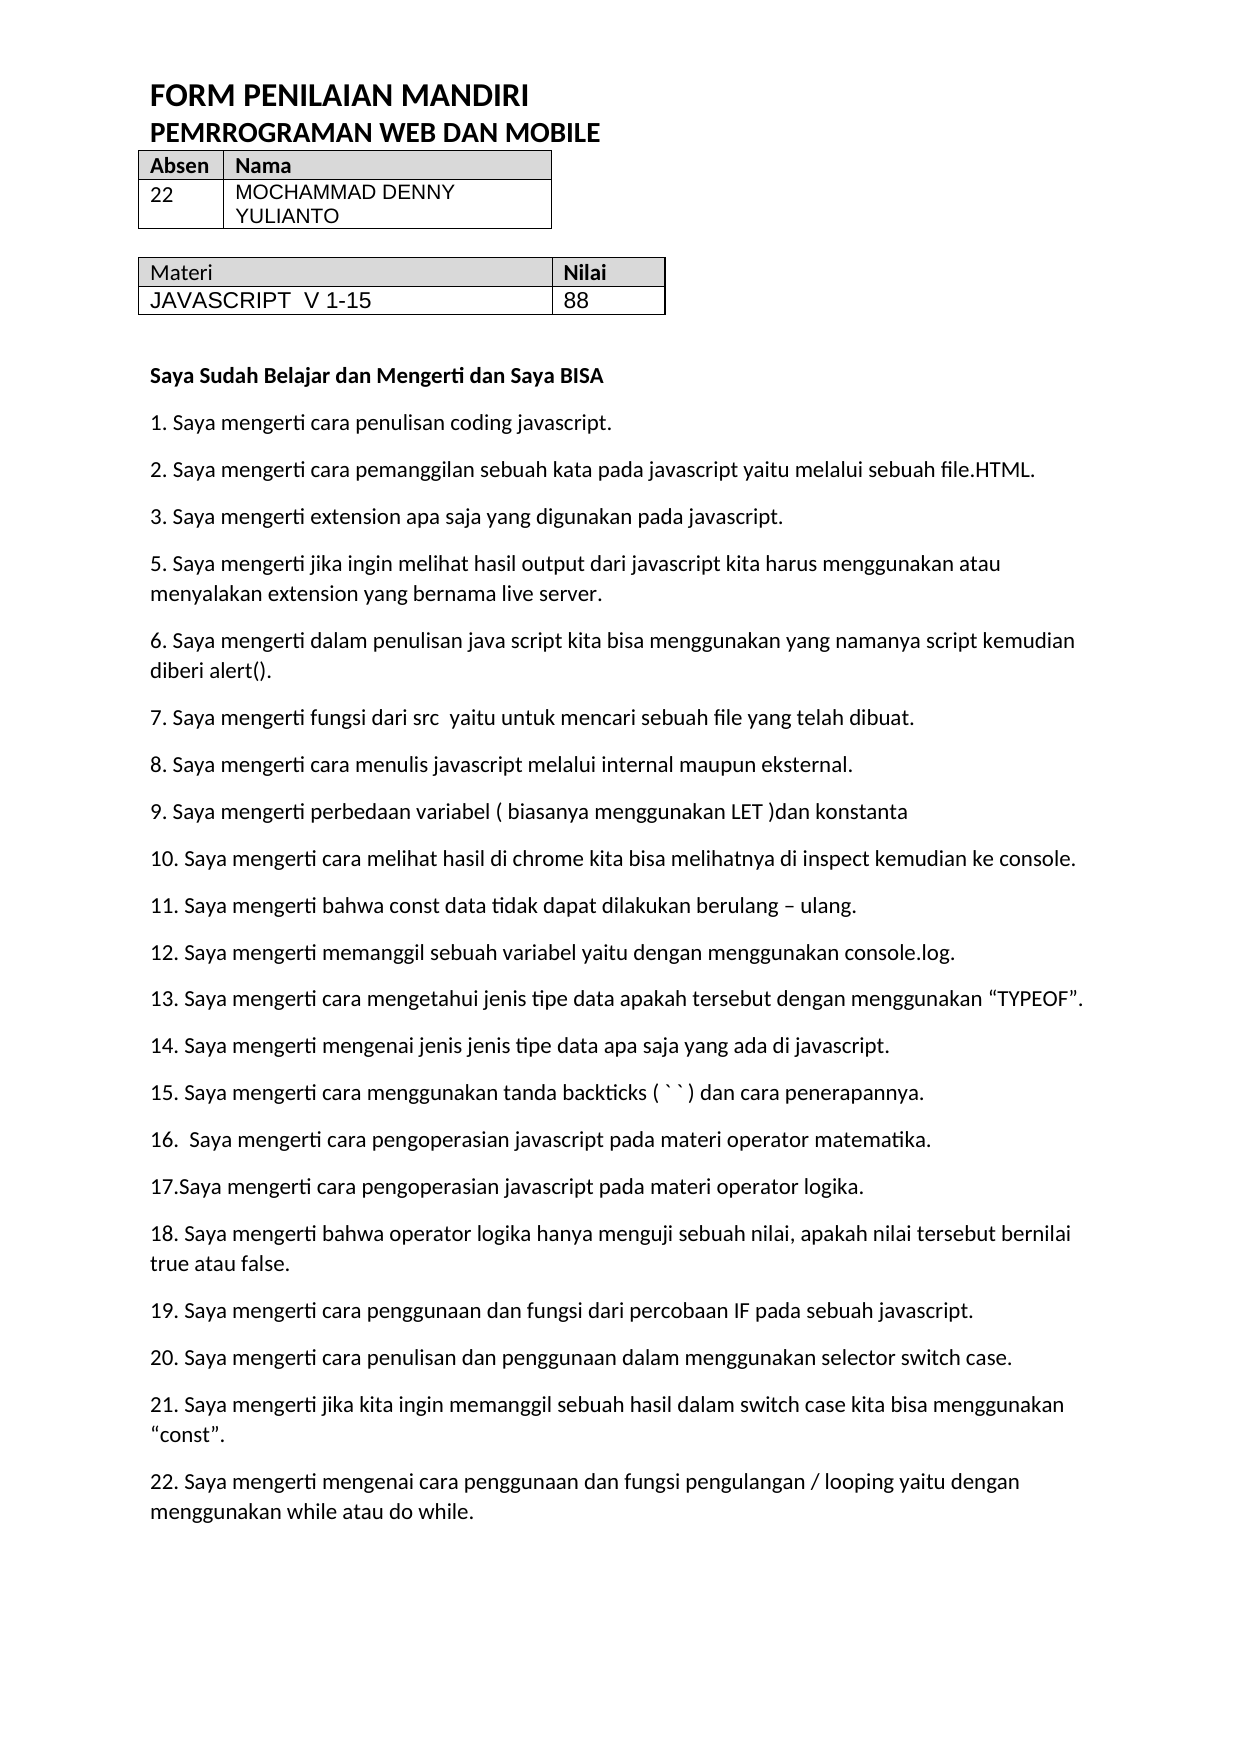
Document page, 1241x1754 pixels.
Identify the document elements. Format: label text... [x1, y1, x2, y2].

text 12. Saya mengerti memanggil sebuah variabel yaitu dengan menggunakan console.log. [150, 938, 1090, 966]
text 1. Saya mengerti cara penulisan coding javascript. [150, 408, 1090, 436]
text 18. Saya mengerti bahwa operator logika hanya menguji sebuah nilai, apakah nilai tersebut bernilai true atau false. [150, 1219, 1090, 1277]
table_cell JAVASCRIPT V 1-15 [139, 287, 552, 314]
text 19. Saya mengerti cara penggunaan dan fungsi dari percobaan IF pada sebuah javascript. [150, 1296, 1090, 1324]
text 15. Saya mengerti cara menggunakan tanda backticks ( ` ` ) dan cara penerapannya. [150, 1078, 1090, 1106]
text 21. Saya mengerti jika kita ingin memanggil sebuah hasil dalam switch case kita bisa menggunakan “const”. [150, 1390, 1090, 1448]
text 8. Saya mengerti cara menulis javascript melalui internal maupun eksternal. [150, 750, 1090, 778]
text 22. Saya mengerti mengenai cara penggunaan dan fungsi pengulangan / looping yaitu dengan menggunakan while atau do while. [150, 1467, 1090, 1525]
text 7. Saya mengerti fungsi dari src yaitu untuk mencari sebuah file yang telah dibuat. [150, 703, 1090, 731]
text Saya Sudah Belajar dan Mengerti dan Saya BISA [150, 362, 1090, 389]
text 6. Saya mengerti dalam penulisan java script kita bisa menggunakan yang namanya script kemudian diberi alert(). [150, 626, 1090, 684]
table_header Materi [139, 258, 552, 286]
text 17.Saya mengerti cara pengoperasian javascript pada materi operator logika. [150, 1172, 1090, 1200]
text 13. Saya mengerti cara mengetahui jenis tipe data apakah tersebut dengan menggunakan “TYPEOF”. [150, 984, 1090, 1012]
table_cell 88 [553, 287, 664, 314]
text 14. Saya mengerti mengenai jenis jenis tipe data apa saja yang ada di javascript. [150, 1031, 1090, 1059]
text 9. Saya mengerti perbedaan variabel ( biasanya menggunakan LET )dan konstanta [150, 797, 1090, 825]
text 2. Saya mengerti cara pemanggilan sebuah kata pada javascript yaitu melalui sebuah file.HTML. [150, 455, 1090, 483]
text 20. Saya mengerti cara penulisan dan penggunaan dalam menggunakan selector switch case. [150, 1343, 1090, 1371]
text 5. Saya mengerti jika ingin melihat hasil output dari javascript kita harus menggunakan atau menyalakan extension yang bernama live server. [150, 549, 1090, 607]
table_header Nilai [553, 258, 664, 286]
text 16. Saya mengerti cara pengoperasian javascript pada materi operator matematika. [150, 1125, 1090, 1153]
text 3. Saya mengerti extension apa saja yang digunakan pada javascript. [150, 502, 1090, 530]
text 10. Saya mengerti cara melihat hasil di chrome kita bisa melihatnya di inspect kemudian ke console. [150, 844, 1090, 872]
text 11. Saya mengerti bahwa const data tidak dapat dilakukan berulang – ulang. [150, 891, 1090, 919]
